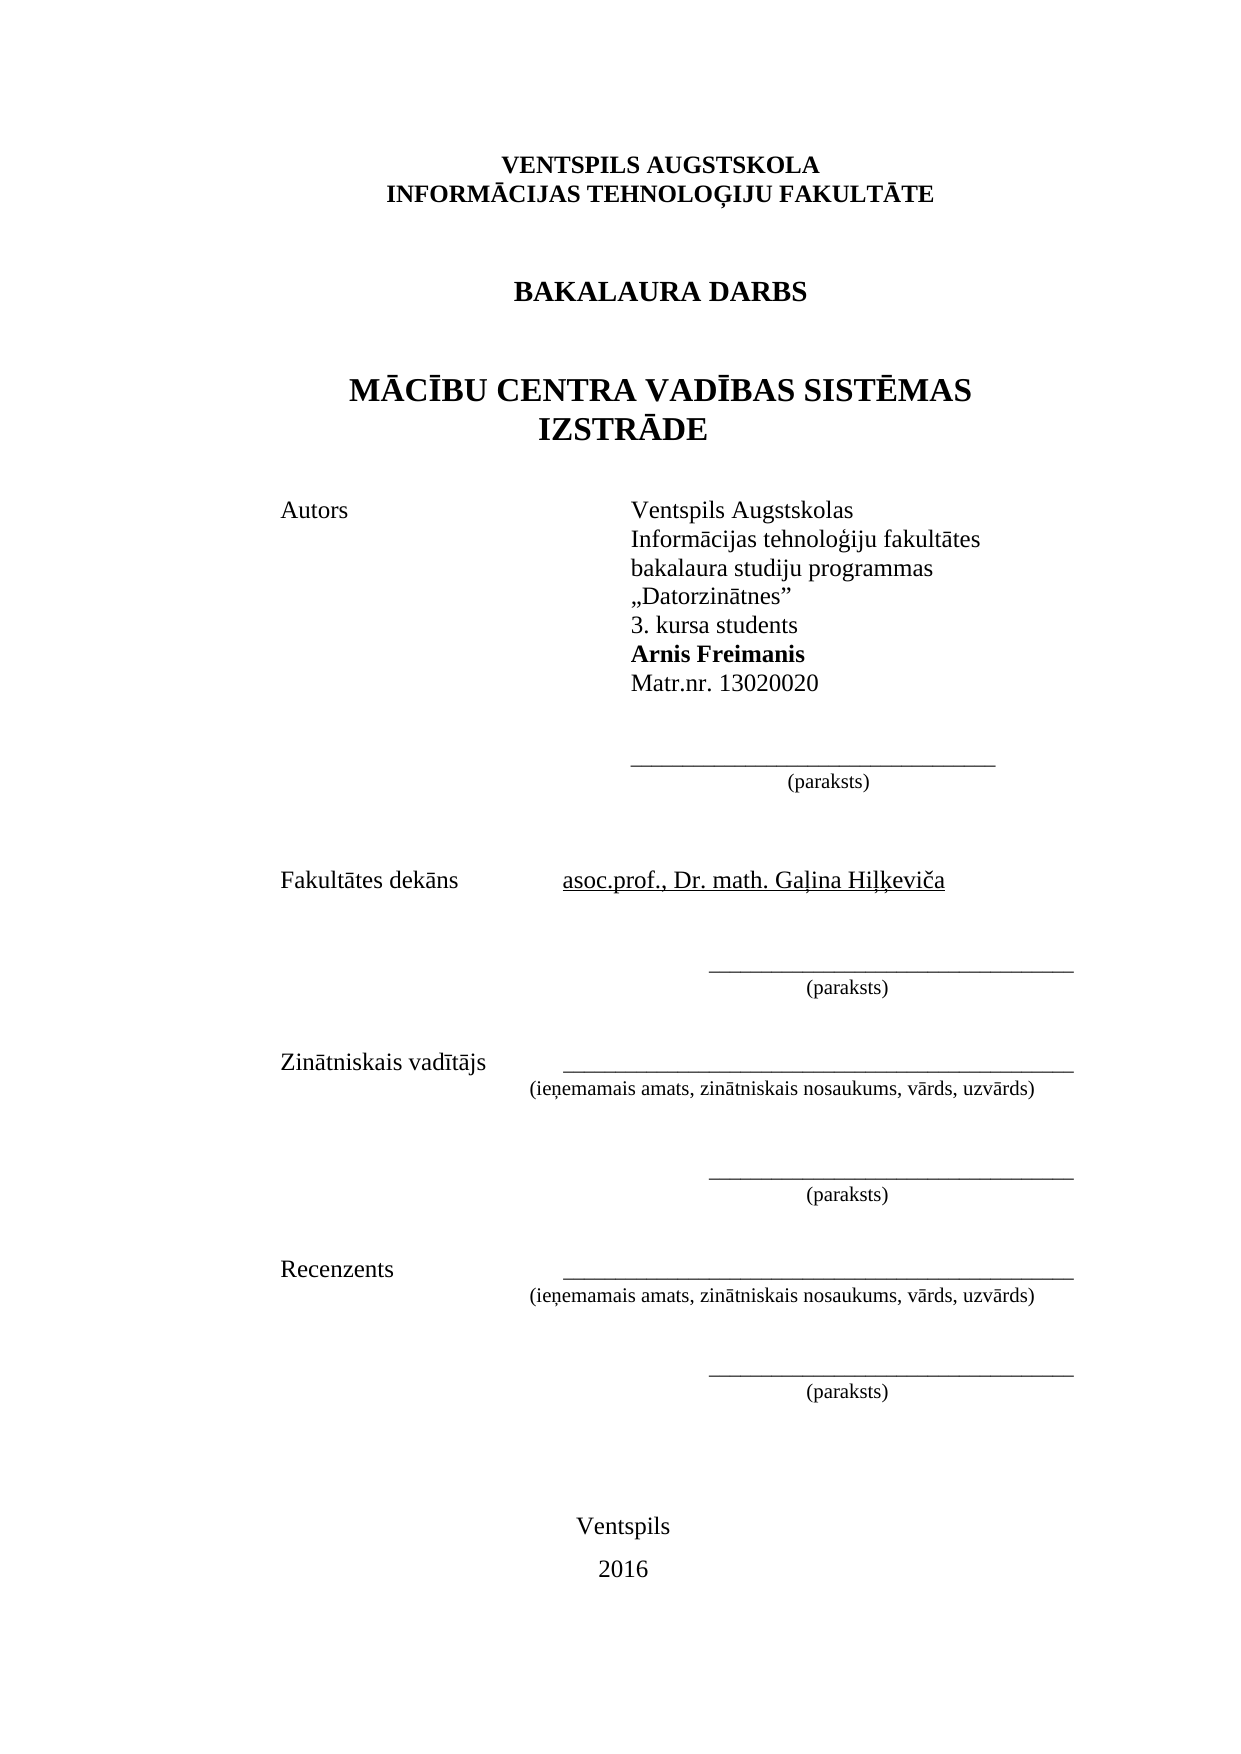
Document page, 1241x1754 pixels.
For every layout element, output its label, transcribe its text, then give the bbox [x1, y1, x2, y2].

text BAKALAURA DARBS [205, 274, 1041, 308]
text Recenzents _________________________________________________ [205, 1254, 1041, 1283]
text Fakultātes dekāns asoc.prof., Dr. math. Gaļina Hiļķeviča [205, 865, 1041, 894]
text Informācijas tehnoloģiju fakultātes [631, 524, 1041, 553]
text 2016 [205, 1554, 1041, 1583]
text MĀCĪBU CENTRA VADĪBAS SISTĒMAS IZSTRĀDE [205, 370, 1041, 447]
text ___________________________________ [205, 1158, 1041, 1182]
text (paraksts) [731, 1379, 1041, 1403]
text Matr.nr. 13020020 [631, 668, 1041, 696]
text ___________________________________ [631, 744, 1041, 769]
text (ieņemamais amats, zinātniskais nosaukums, vārds, uzvārds) [202, 1283, 1035, 1307]
text ___________________________________ [205, 951, 1041, 975]
text „Datorzinātnes” [631, 581, 1041, 610]
text Zinātniskais vadītājs _________________________________________________ [205, 1047, 1041, 1076]
text Ventspils [205, 1511, 1041, 1540]
text Autors Ventspils Augstskolas [205, 495, 1041, 524]
text Informācijas tehnoloģiju fakultāte [205, 179, 1041, 207]
text Ventspils Augstskola [205, 150, 1041, 179]
text bakalaura studiju programmas [631, 553, 1041, 581]
text 3. kursa students [631, 610, 1041, 639]
text (paraksts) [731, 1182, 1041, 1206]
text Arnis Freimanis [631, 639, 1041, 668]
text (paraksts) [731, 975, 1041, 999]
text (paraksts) [781, 769, 1041, 793]
text (ieņemamais amats, zinātniskais nosaukums, vārds, uzvārds) [205, 1076, 1035, 1100]
text ___________________________________ [205, 1355, 1041, 1379]
